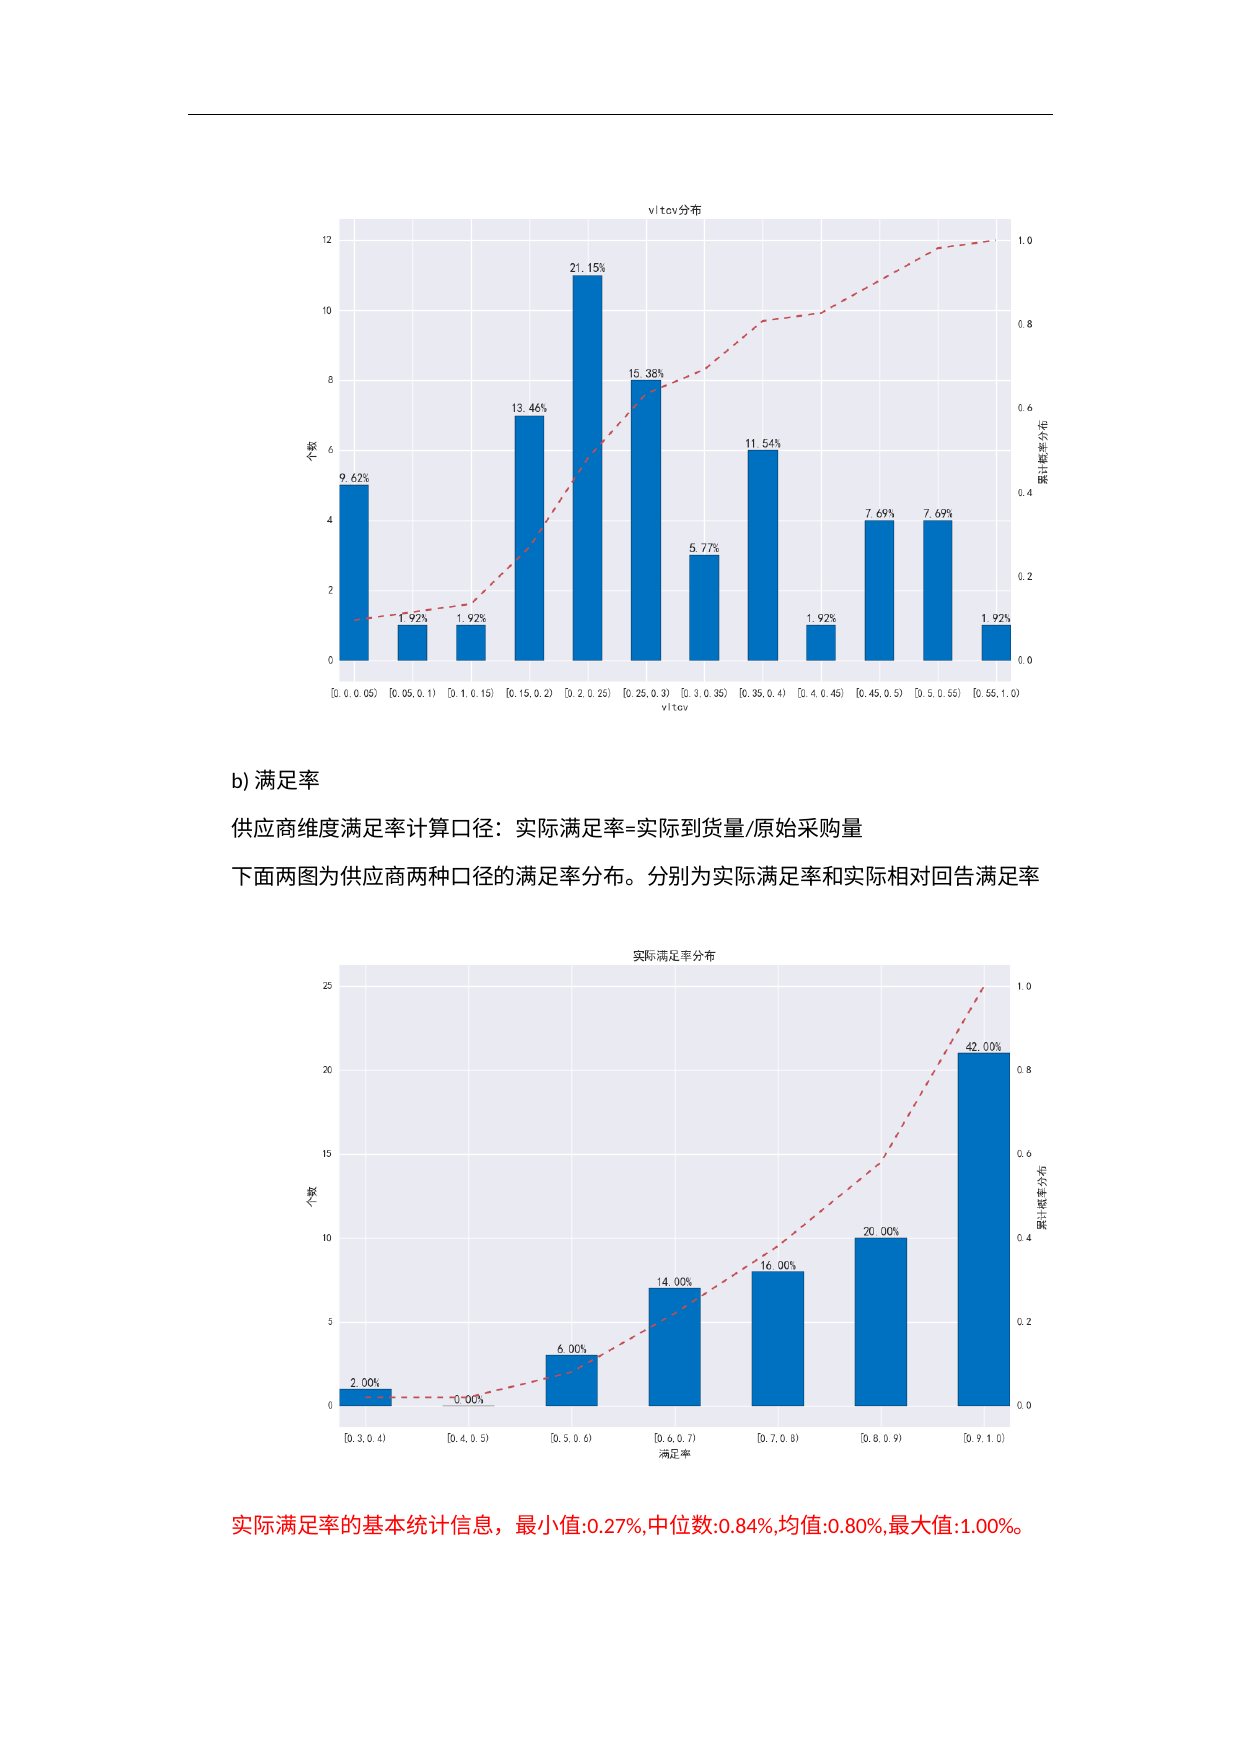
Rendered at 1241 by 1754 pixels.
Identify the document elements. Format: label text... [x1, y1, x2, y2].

text 下面两图为供应商两种口径的满足率分布。分别为实际满足率和实际相对回告满足率 [187, 859, 1053, 891]
picture [231, 162, 1097, 739]
picture [231, 907, 1096, 1484]
text b) 满足率 [187, 762, 1053, 795]
text 实际满足率的基本统计信息，最小值:0.27%,中位数:0.84%,均值:0.80%,最大值:1.00%。 [187, 1507, 1053, 1540]
text 供应商维度满足率计算口径：实际满足率=实际到货量/原始采购量 [187, 811, 1053, 843]
